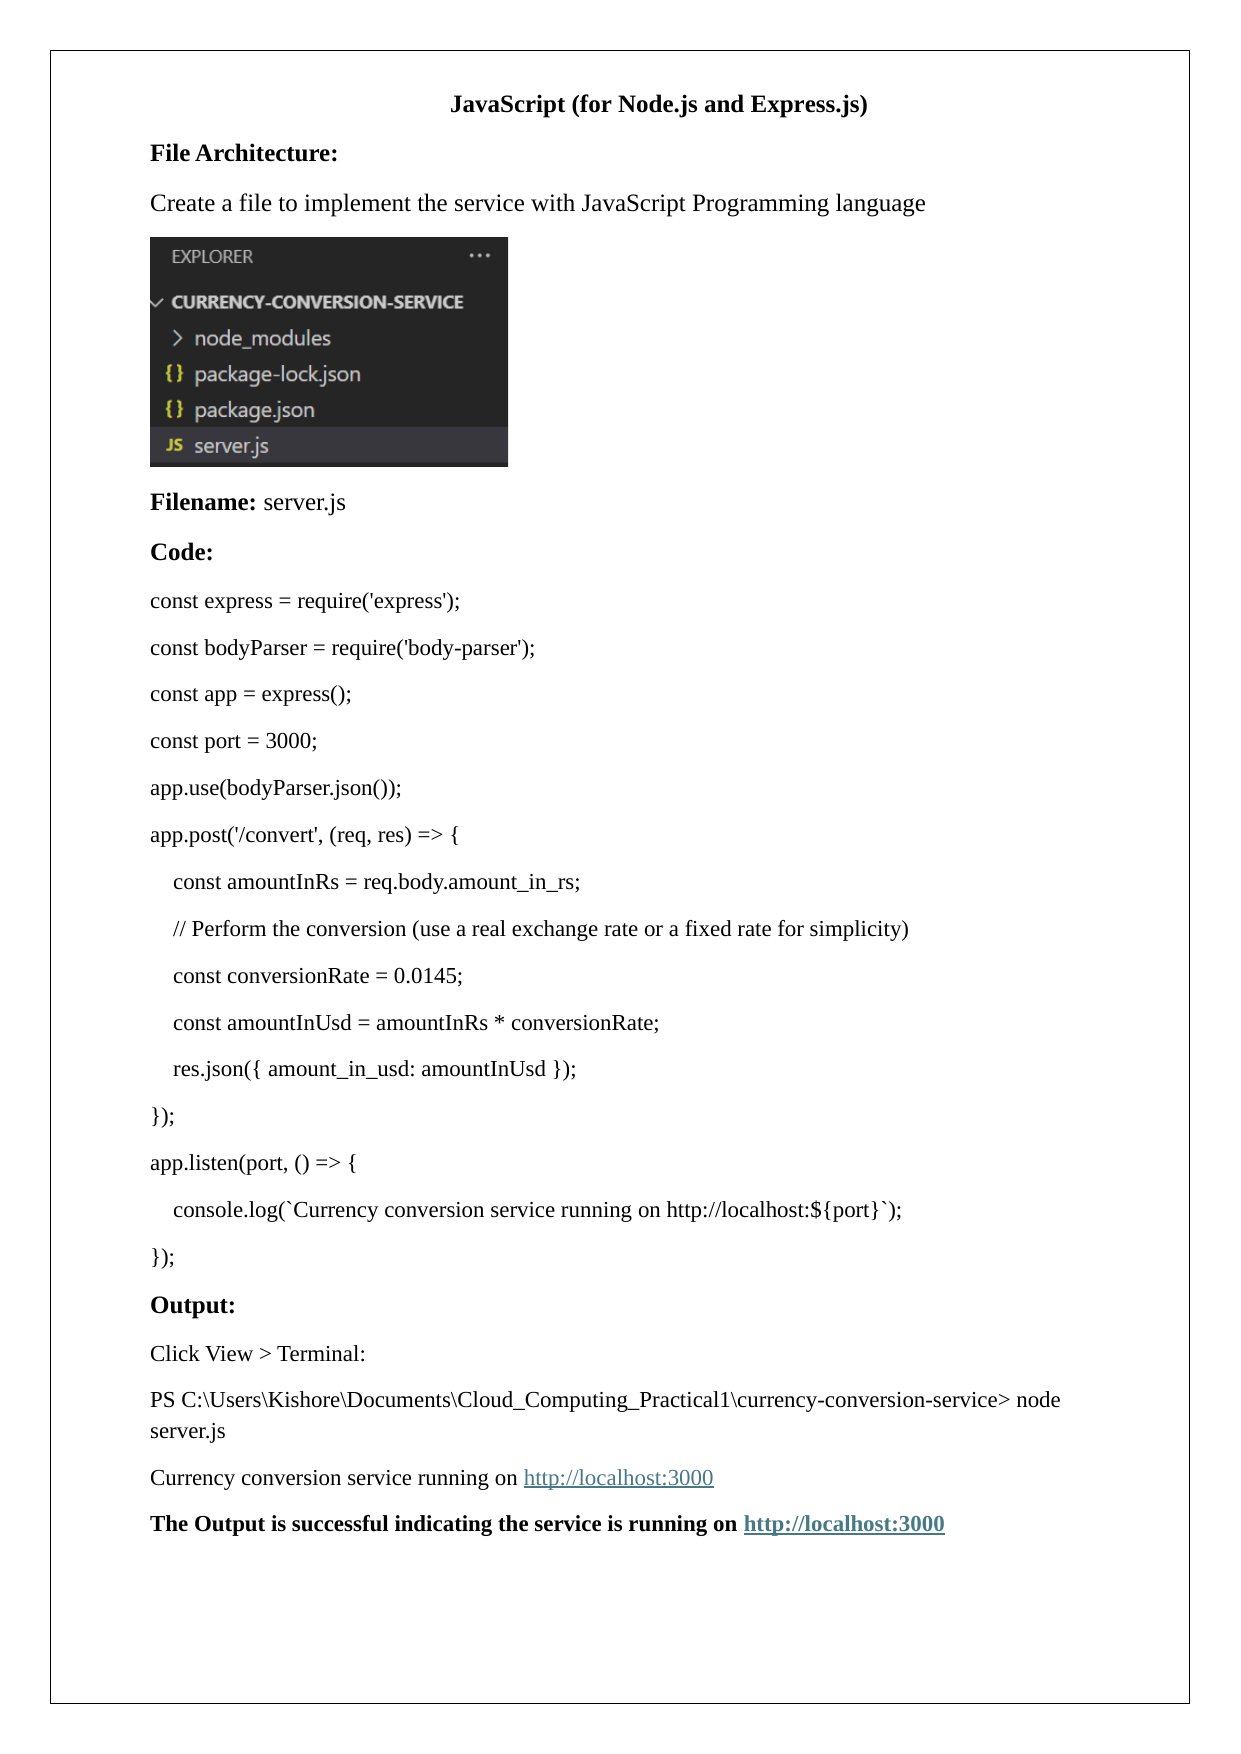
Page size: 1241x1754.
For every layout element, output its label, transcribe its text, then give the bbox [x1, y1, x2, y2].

text const conversionRate = 0.0145; [150, 962, 1090, 988]
text File Architecture: [150, 138, 1090, 167]
picture [150, 237, 509, 467]
text }); [150, 1102, 1090, 1129]
text console.log(`Currency conversion service running on http://localhost:${port}`); [150, 1196, 1090, 1222]
text app.post('/convert', (req, res) => { [150, 821, 1090, 847]
text Output: [150, 1290, 1090, 1319]
text Currency conversion service running on http://localhost:3000 [150, 1463, 1090, 1490]
text Click View > Terminal: [150, 1339, 1090, 1366]
text app.listen(port, () => { [150, 1149, 1090, 1176]
text Filename: server.js [150, 487, 1090, 516]
text const port = 3000; [150, 727, 1090, 754]
text JavaScript (for Node.js and Express.js) [375, 89, 1090, 117]
text The Output is successful indicating the service is running on http://localhost:3000 [150, 1510, 1090, 1537]
text const amountInUsd = amountInRs * conversionRate; [150, 1009, 1090, 1035]
text PS C:\Users\Kishore\Documents\Cloud_Computing_Practical1\currency-conversion-service> node server.js [150, 1386, 1090, 1443]
text res.json({ amount_in_usd: amountInUsd }); [150, 1056, 1090, 1082]
text }); [150, 1243, 1090, 1269]
text const amountInRs = req.body.amount_in_rs; [150, 868, 1090, 894]
text // Perform the conversion (use a real exchange rate or a fixed rate for simplicity) [150, 915, 1090, 941]
text const express = require('express'); [150, 587, 1090, 613]
text app.use(bodyParser.json()); [150, 774, 1090, 801]
text Create a file to implement the service with JavaScript Programming language [150, 188, 1090, 217]
text const bodyParser = require('body-parser'); [150, 634, 1090, 660]
text Code: [150, 537, 1090, 566]
text const app = express(); [150, 681, 1090, 707]
